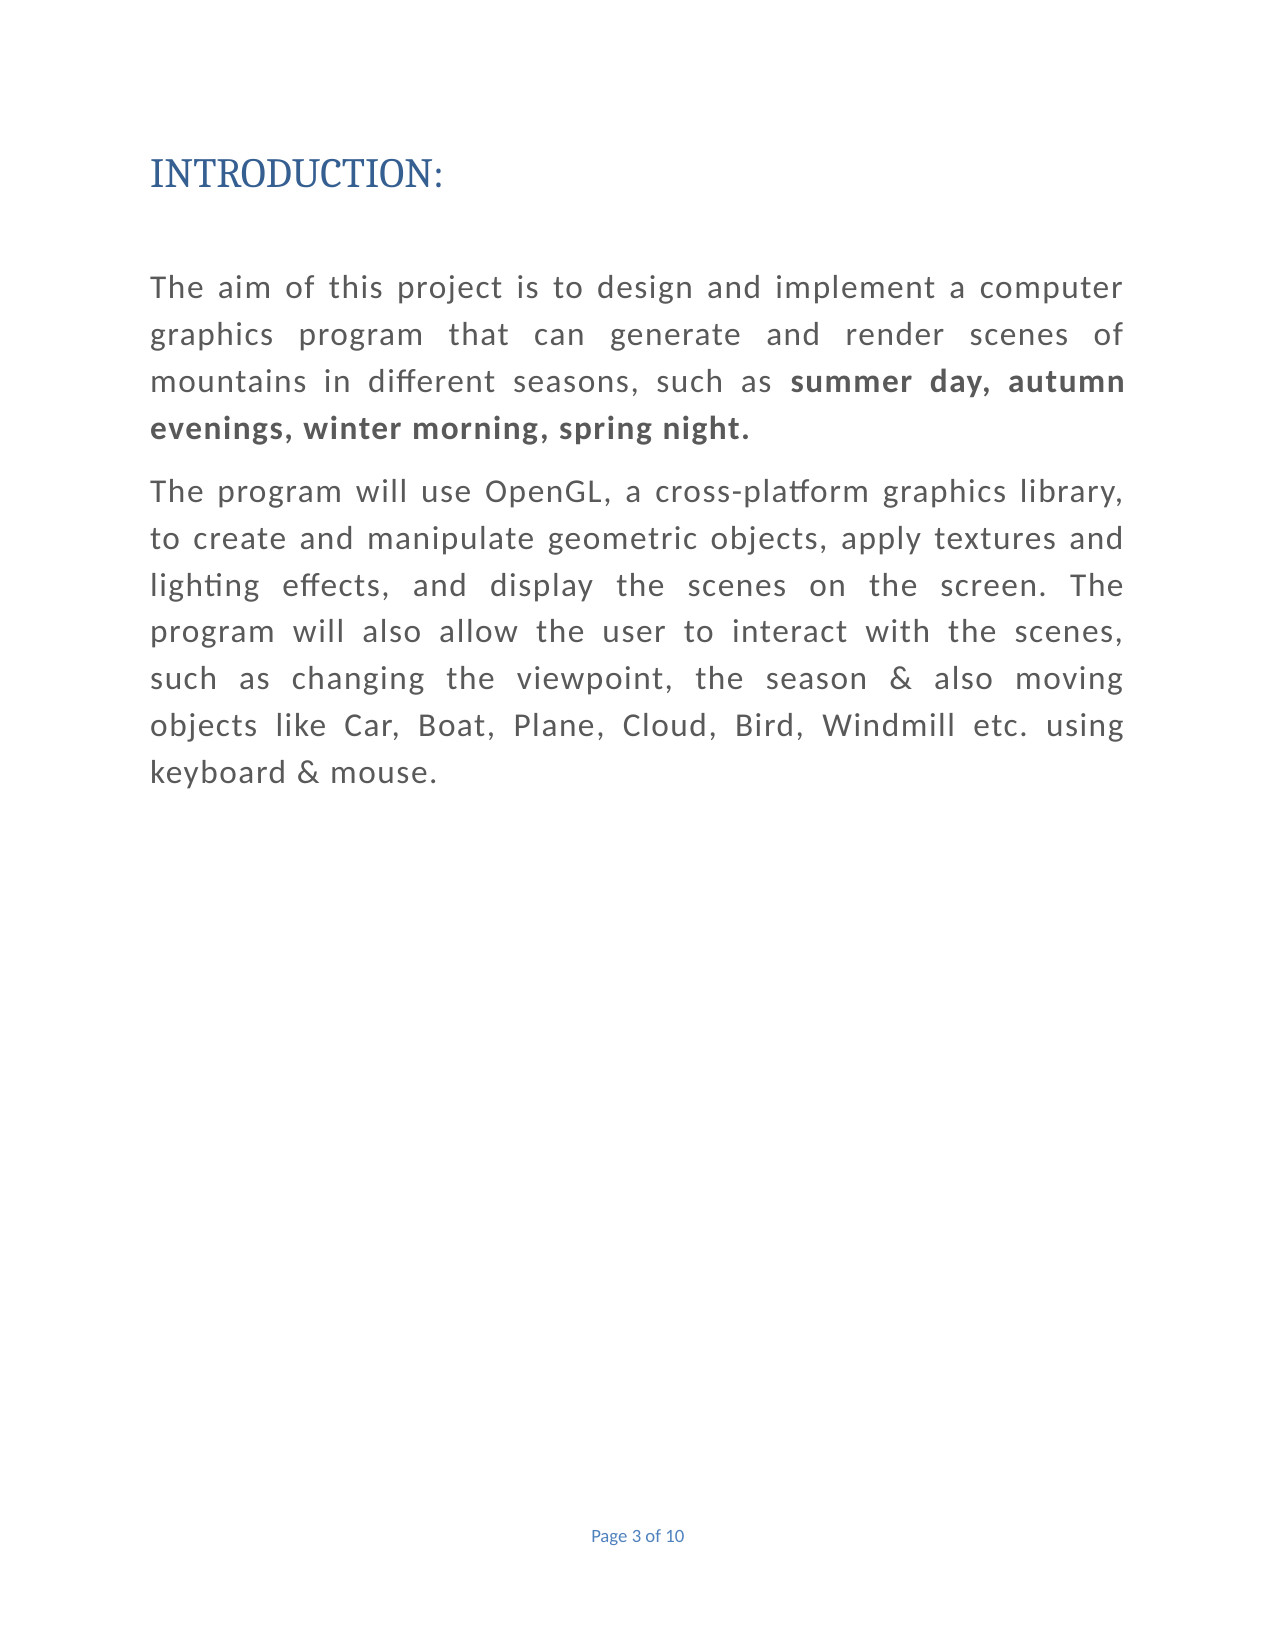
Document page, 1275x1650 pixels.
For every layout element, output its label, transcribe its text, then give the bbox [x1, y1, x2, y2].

subtitle The aim of this project is to design and implement a computer graphics program that can generate and render scenes of mountains in different seasons, such as summer day, autumn evenings, winter morning, spring night. [150, 266, 1125, 447]
subtitle The program will use OpenGL, a cross-platform graphics library, to create and manipulate geometric objects, apply textures and lighting effects, and display the scenes on the screen. The program will also allow the user to interact with the scenes, such as changing the viewpoint, the season & also moving objects like Car, Boat, Plane, Cloud, Bird, Windmill etc. using keyboard & mouse. [150, 470, 1125, 792]
subtitle INTRODUCTION: [150, 150, 1125, 198]
